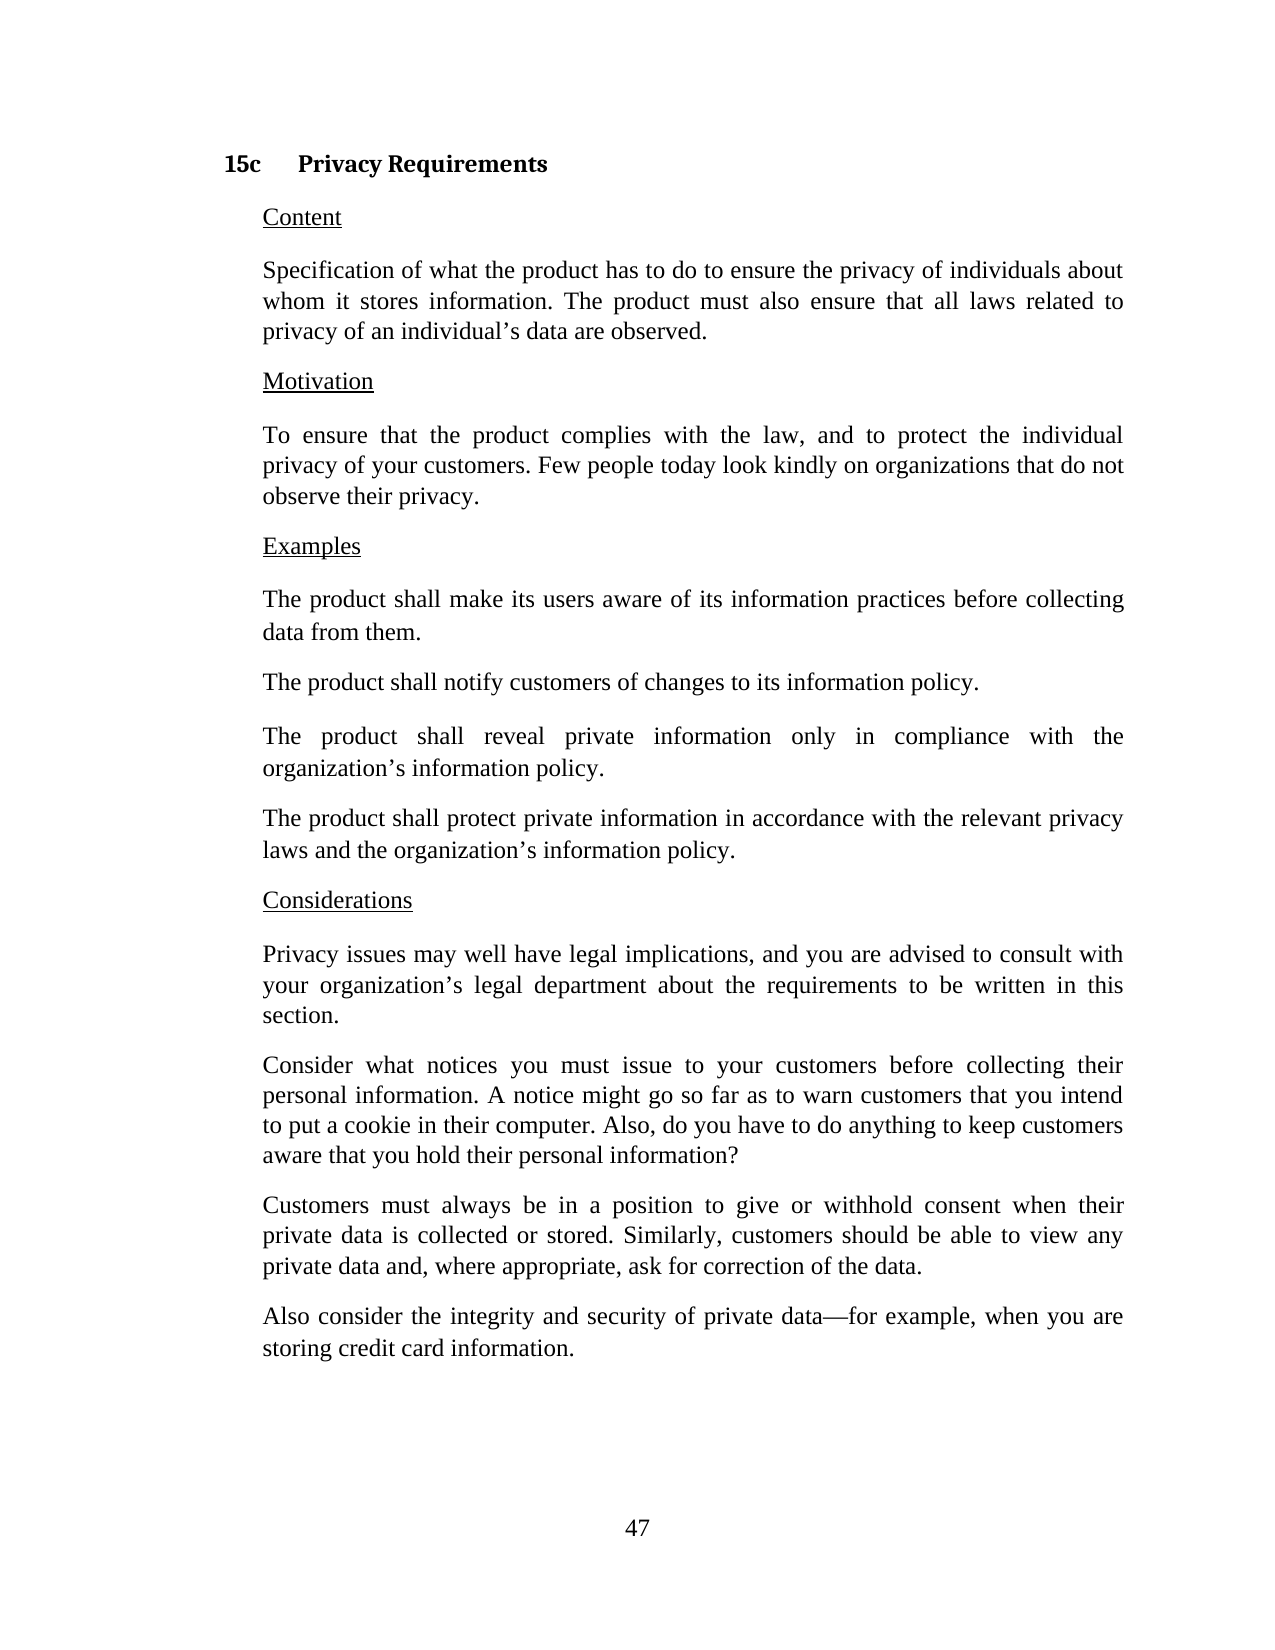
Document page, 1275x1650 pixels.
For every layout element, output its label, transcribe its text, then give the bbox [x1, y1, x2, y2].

text Customers must always be in a position to give or withhold consent when their private data is collected or stored. Similarly, customers should be able to view any private data and, where appropriate, ask for correction of the data. [262, 1190, 1125, 1279]
text 15c Privacy Requirements [225, 150, 1125, 178]
text Specification of what the product has to do to ensure the privacy of individuals about whom it stores information. The product must also ensure that all laws related to privacy of an individual’s data are observed. [262, 255, 1125, 345]
text Privacy issues may well have legal implications, and you are advised to consult with your organization’s legal department about the requirements to be written in this section. [262, 939, 1125, 1029]
text Consider what notices you must issue to your customers before collecting their personal information. A notice might go so far as to warn customers that you intend to put a cookie in their computer. Also, do you have to do anything to keep customers aware that you hold their personal information? [262, 1050, 1125, 1168]
text The product shall reveal private information only in compliance with the organization’s information policy. [262, 721, 1125, 782]
text The product shall make its users aware of its information practices before collecting data from them. [262, 584, 1125, 646]
text 47 [150, 1513, 1125, 1541]
text Considerations [262, 886, 1125, 914]
text Examples [262, 531, 1125, 559]
text To ensure that the product complies with the law, and to protect the individual privacy of your customers. Few people today look kindly on organizations that do not observe their privacy. [262, 420, 1125, 509]
text Also consider the integrity and security of private data—for example, when you are storing credit card information. [262, 1301, 1125, 1362]
text Motivation [262, 366, 1125, 395]
text The product shall protect private information in accordance with the relevant privacy laws and the organization’s information policy. [262, 803, 1125, 864]
text The product shall notify customers of changes to its information policy. [262, 667, 1125, 696]
text Content [262, 202, 1125, 230]
